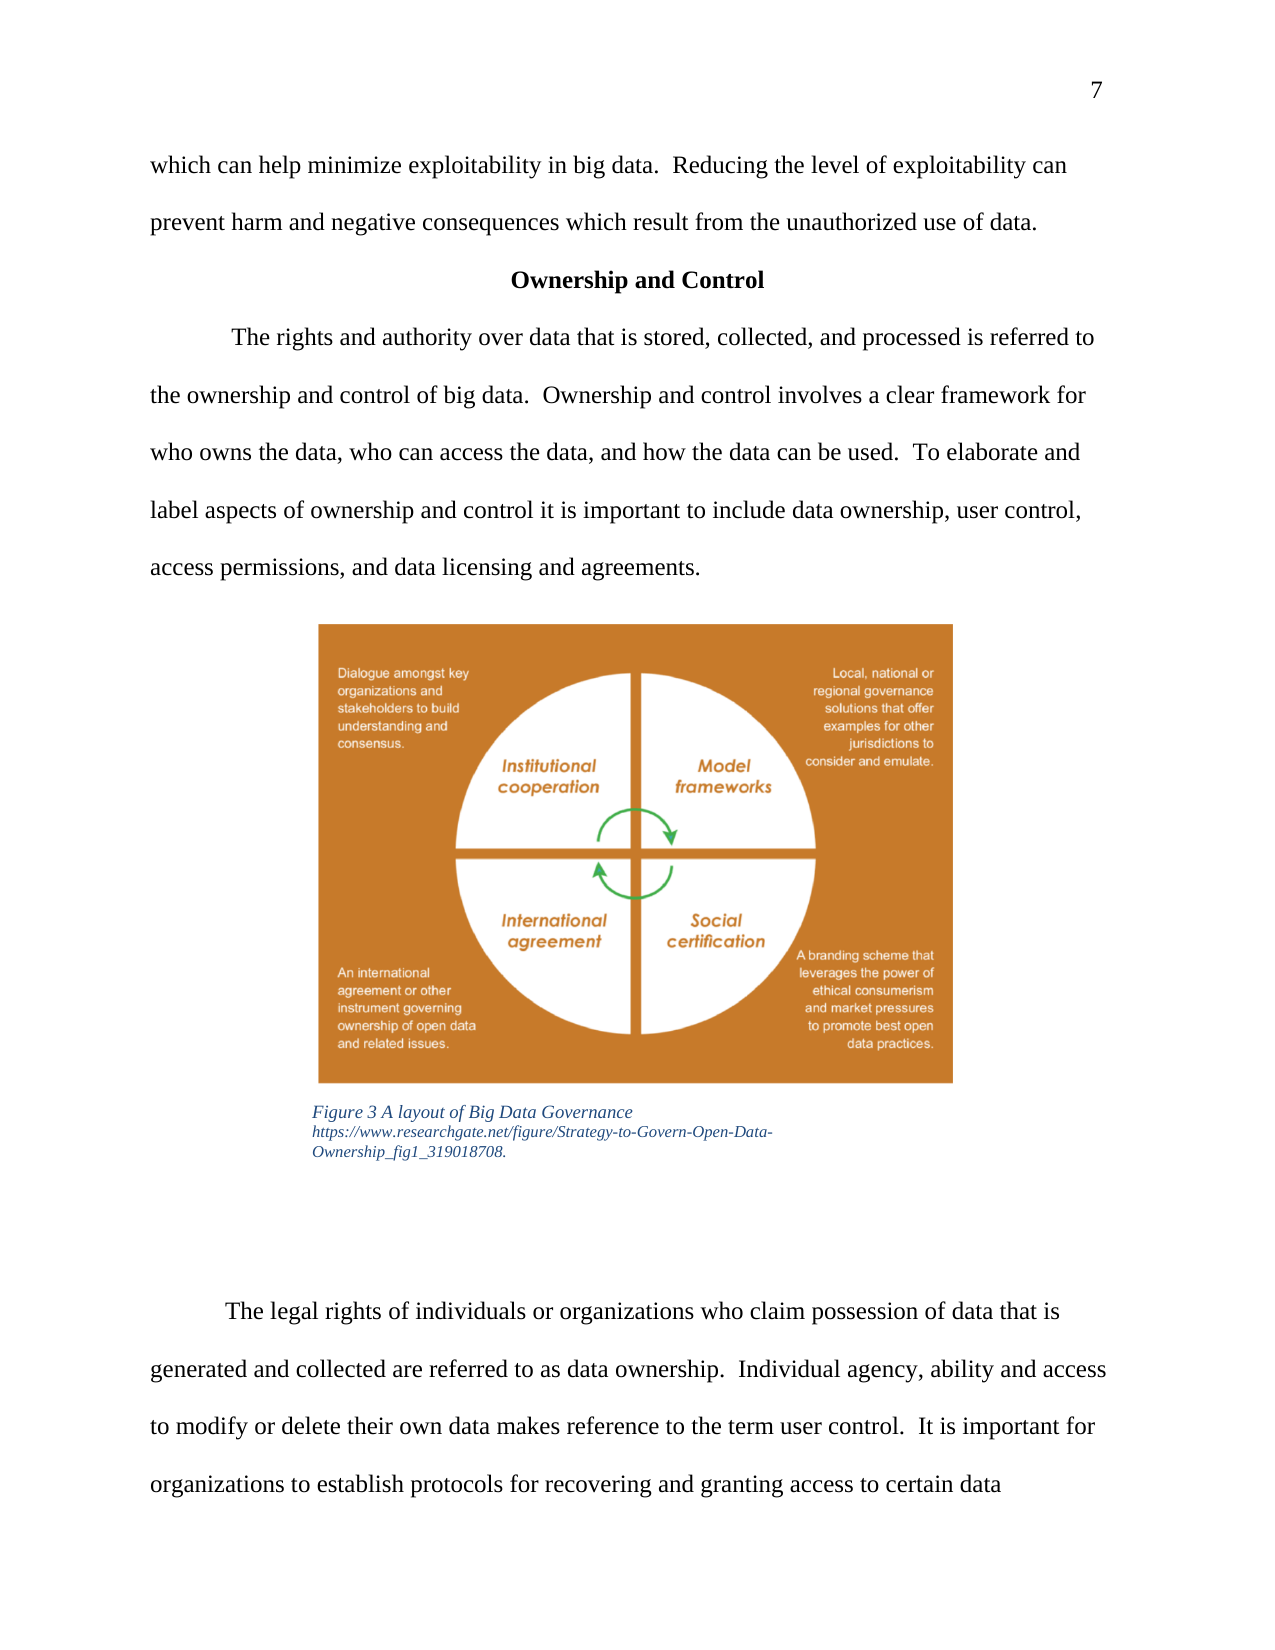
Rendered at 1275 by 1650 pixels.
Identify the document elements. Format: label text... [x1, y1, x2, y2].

text Ownership and Control [150, 265, 1125, 294]
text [150, 150, 1125, 236]
picture [311, 614, 963, 1092]
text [150, 1296, 1125, 1498]
text The rights and authority over data that is stored, collected, and processed is referred to the ownership and control of big data. Ownership and control involves a clear framework for who owns the data, who can access the data, and how the data can be used. To elaborate and label aspects of ownership and control it is important to include data ownership, user control, access permissions, and data licensing and agreements. [150, 322, 1125, 581]
